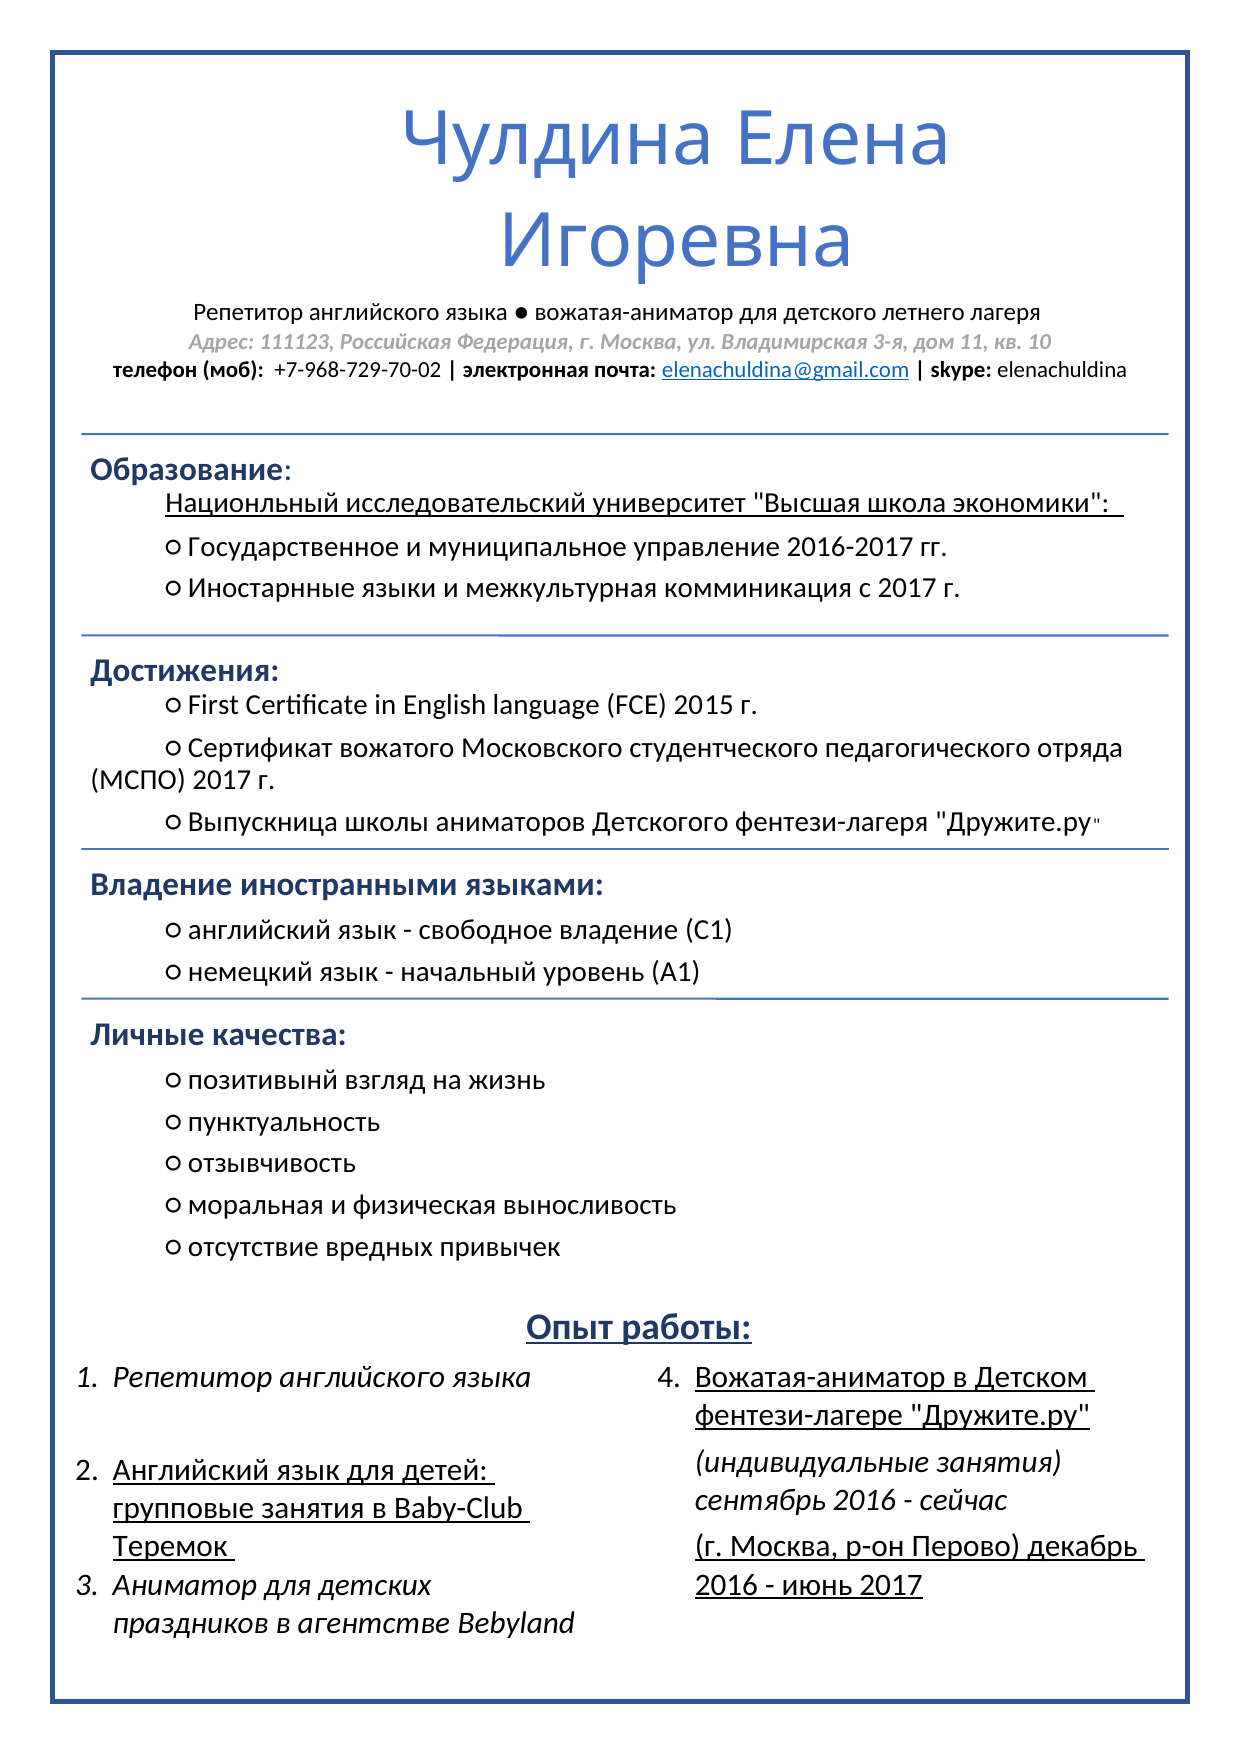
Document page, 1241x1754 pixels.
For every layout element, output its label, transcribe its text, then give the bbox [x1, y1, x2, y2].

text (г. Москва, р-он Перово) декабрь 2016 - июнь 2017 [694, 1526, 1165, 1603]
list Вожатая-аниматор в Детском фентези-лагере "Дружите.ру" [657, 1357, 1165, 1433]
text Репетитор английского языка ● вожатая-аниматор для детского летнего лагеря Адрес: 111123, Российская Федерация, г. Москва, ул. Владимирская 3-я, дом 11, кв. 10 телефон (моб): +7-968-729-70-02 | электронная почта: elenachuldina@gmail.com | skype: elenachuldina [75, 75, 1165, 383]
text (индивидуальные занятия) сентябрь 2016 - сейчас [694, 1442, 1165, 1518]
list Репетитор английского языка [75, 1357, 583, 1395]
text Опыт работы: [112, 1303, 1165, 1349]
list Аниматор для детских праздников в агентстве Bebyland [75, 1564, 583, 1641]
list Английский язык для детей: групповые занятия в Baby-Club Теремок [75, 1450, 583, 1564]
